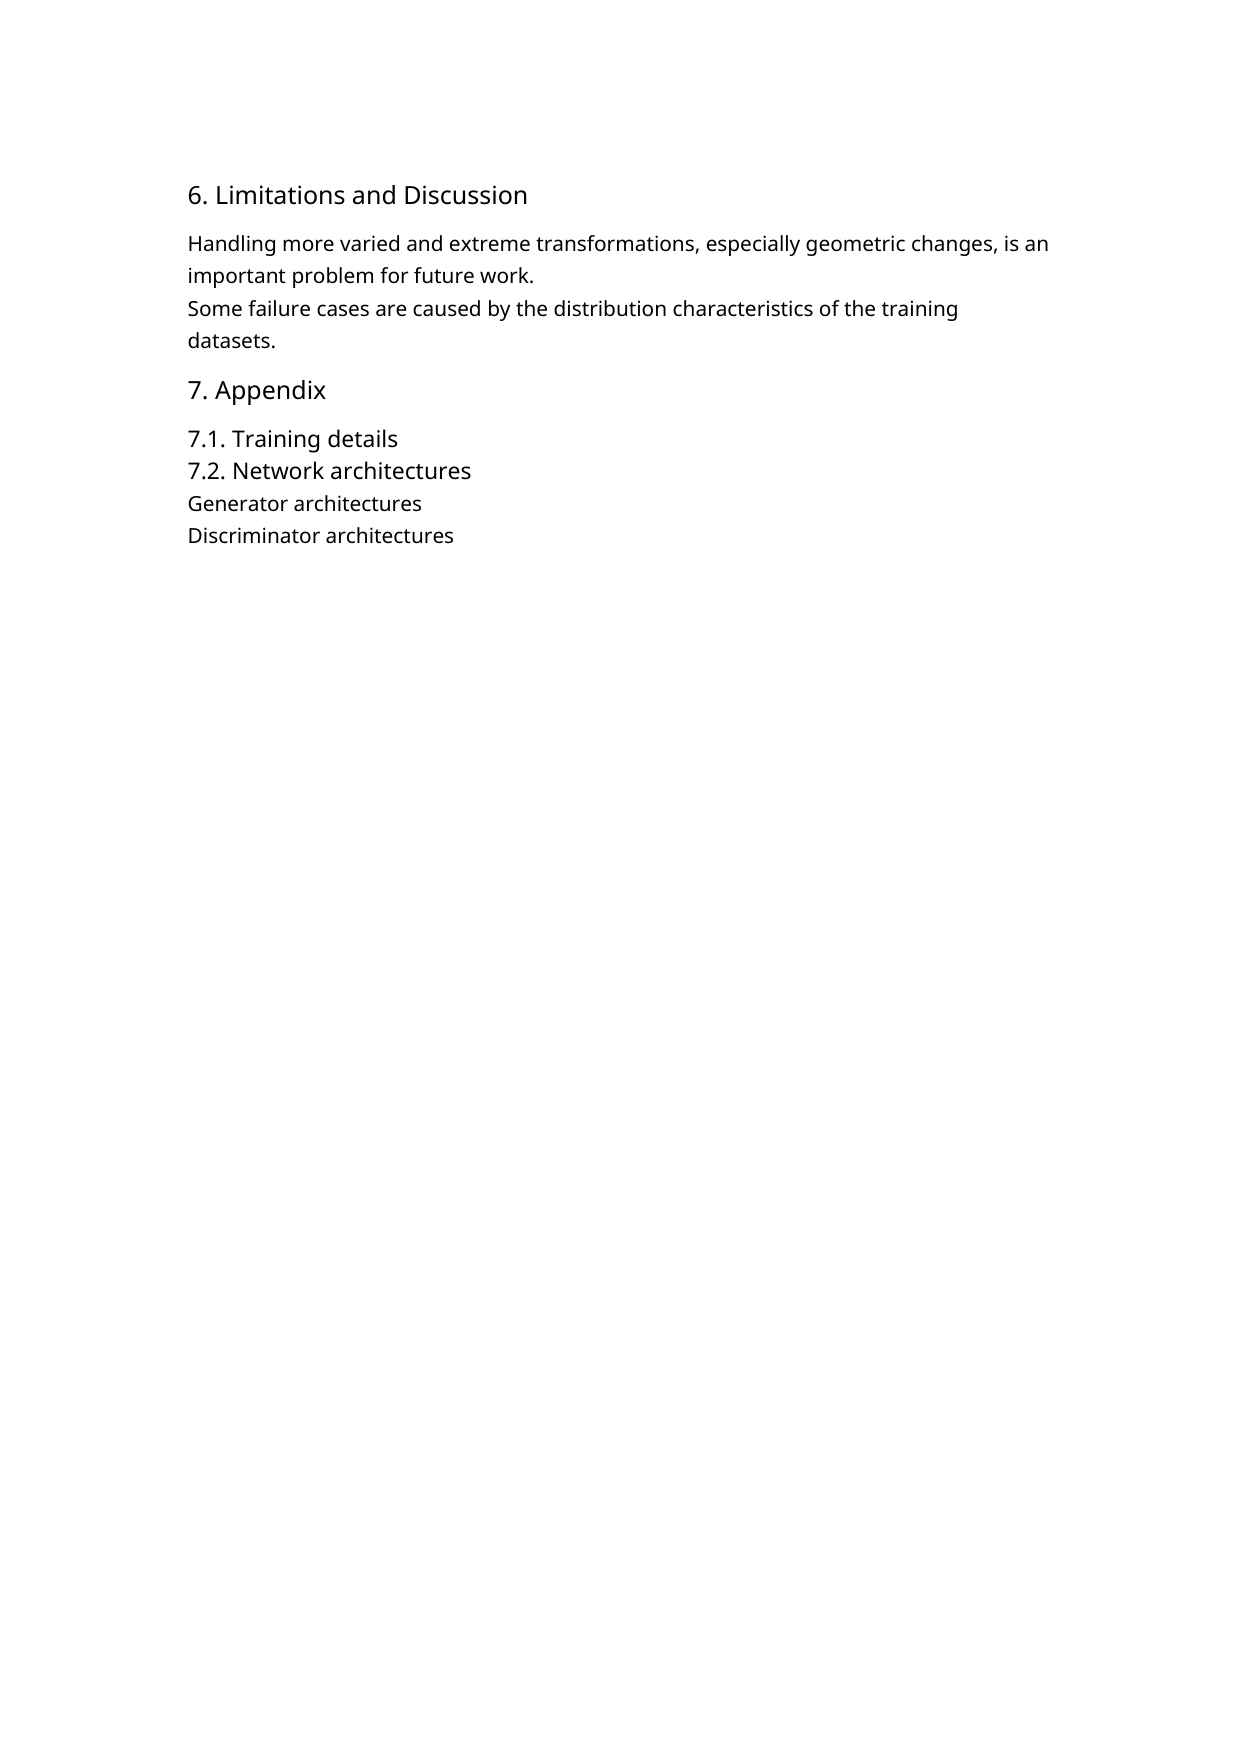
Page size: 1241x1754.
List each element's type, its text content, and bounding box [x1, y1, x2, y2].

text 7. Appendix [187, 357, 1053, 422]
text Some failure cases are caused by the distribution characteristics of the training datasets. [187, 292, 1053, 357]
text 6. Limitations and Discussion [187, 162, 1053, 227]
text 7.2. Network architectures [187, 454, 1053, 487]
text 7.1. Training details [187, 422, 1053, 454]
text Discriminator architectures [187, 519, 1053, 552]
text Handling more varied and extreme transformations, especially geometric changes, is an important problem for future work. [187, 227, 1053, 292]
text Generator architectures [187, 487, 1053, 519]
